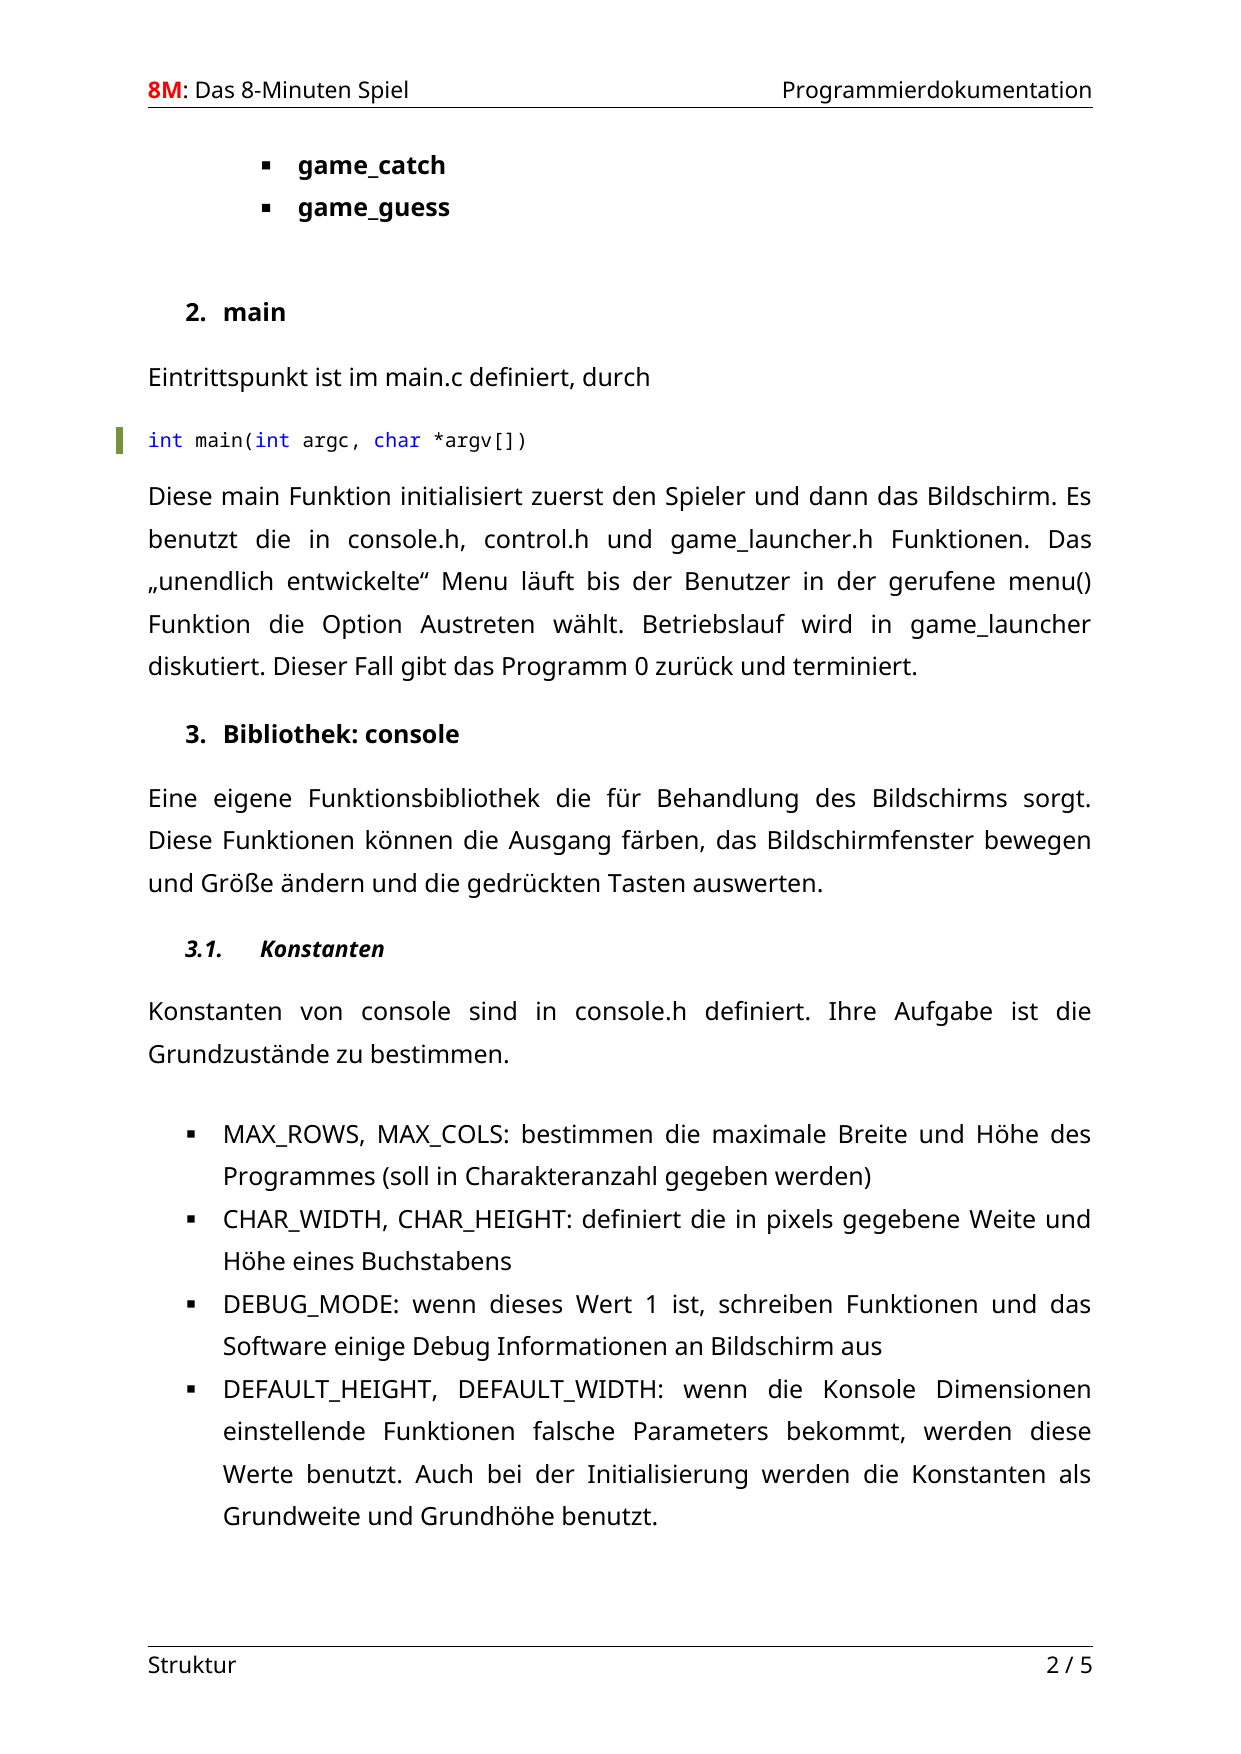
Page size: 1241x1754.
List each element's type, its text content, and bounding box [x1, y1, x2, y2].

list game_guess [260, 190, 1093, 224]
list Bibliothek: console [185, 716, 1093, 750]
text Konstanten [185, 933, 1093, 964]
text Diese main Funktion initialisiert zuerst den Spieler und dann das Bildschirm. Es benutzt die in console.h, control.h und game_launcher.h Funktionen. Das „unendlich entwickelte“ Menu läuft bis der Benutzer in der gerufene menu() Funktion die Option Austreten wählt. Betriebslauf wird in game_launcher diskutiert. Dieser Fall gibt das Programm 0 zurück und terminiert. [148, 479, 1093, 683]
list CHAR_WIDTH, CHAR_HEIGHT: definiert die in pixels gegebene Weite und Höhe eines Buchstabens [185, 1201, 1093, 1278]
text Eintrittspunkt ist im main.c definiert, durch [148, 359, 1093, 393]
list game_catch [260, 148, 1093, 182]
text Konstanten von console sind in console.h definiert. Ihre Aufgabe ist die Grundzustände zu bestimmen. [148, 994, 1093, 1070]
list main [185, 295, 1093, 329]
list MAX_ROWS, MAX_COLS: bestimmen die maximale Breite und Höhe des Programmes (soll in Charakteranzahl gegeben werden) [185, 1116, 1093, 1193]
text Eine eigene Funktionsbibliothek die für Behandlung des Bildschirms sorgt. Diese Funktionen können die Ausgang färben, das Bildschirmfenster bewegen und Größe ändern und die gedrückten Tasten auswerten. [148, 780, 1093, 899]
list DEBUG_MODE: wenn dieses Wert 1 ist, schreiben Funktionen und das Software einige Debug Informationen an Bildschirm aus [185, 1286, 1093, 1363]
text int main(int argc, char *argv[]) [123, 427, 1093, 454]
